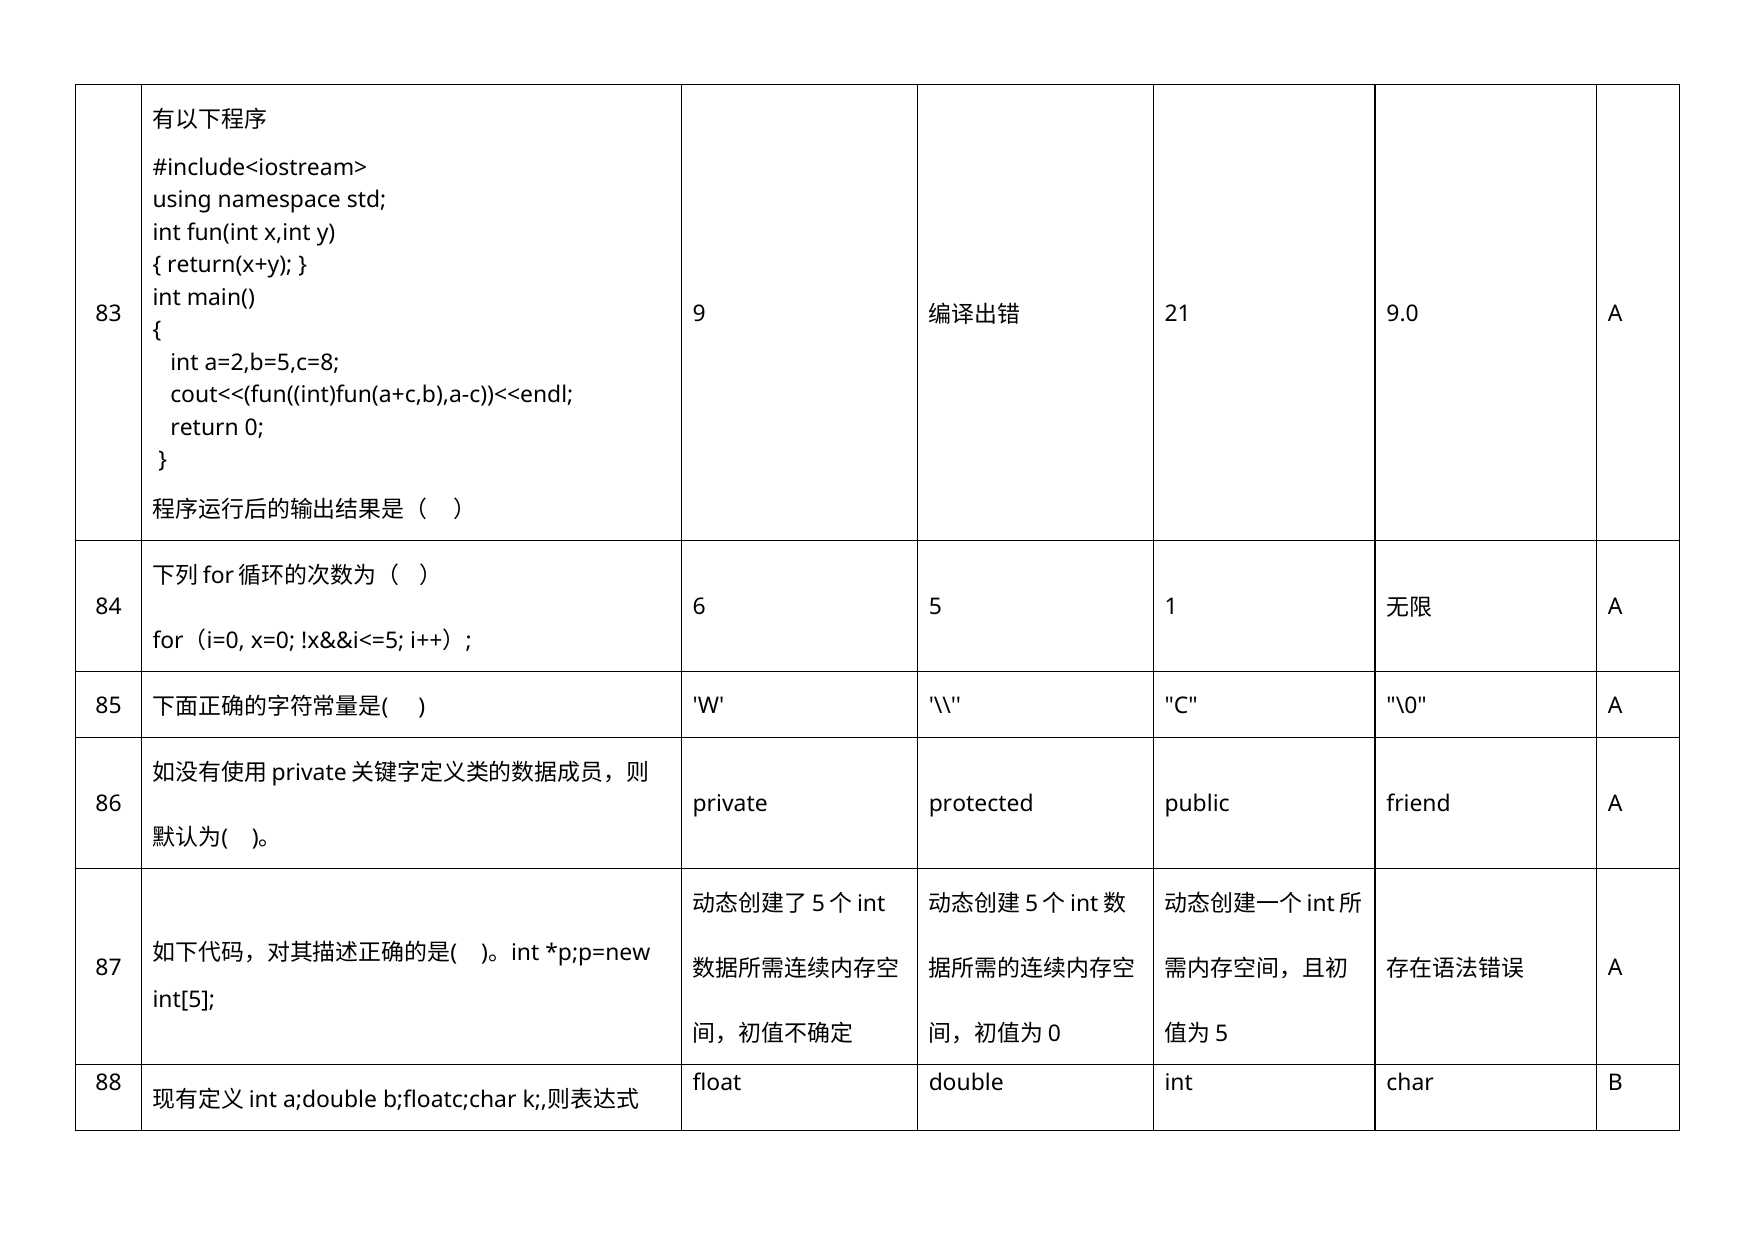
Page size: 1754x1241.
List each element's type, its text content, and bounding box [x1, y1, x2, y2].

table_cell 9 [682, 85, 917, 540]
table_cell A [1597, 738, 1679, 868]
table_cell 下列for循环的次数为（ ） for（i=0, x=0; !x&&i<=5; i++）; [142, 541, 681, 671]
table_cell 如没有使用private关键字定义类的数据成员，则默认为( )。 [142, 738, 681, 868]
table_cell float [682, 1065, 917, 1130]
table_cell B [1597, 1065, 1679, 1130]
table_cell double [918, 1065, 1153, 1130]
table_cell 85 [76, 672, 141, 737]
table_cell private [682, 738, 917, 868]
table_cell 86 [76, 738, 141, 868]
table_cell 6 [682, 541, 917, 671]
table_cell A [1597, 541, 1679, 671]
table_cell 84 [76, 541, 141, 671]
table_cell 下面正确的字符常量是( ) [142, 672, 681, 737]
table_cell A [1597, 85, 1679, 540]
table_cell 存在语法错误 [1376, 869, 1596, 1064]
table_cell 87 [76, 869, 141, 1064]
table_cell A [1597, 672, 1679, 737]
table_cell '\\'' [918, 672, 1153, 737]
table_cell protected [918, 738, 1153, 868]
table_cell "C" [1154, 672, 1374, 737]
table_cell 有以下程序 #include<iostream> using namespace std; int fun(int x,int y) { return(x+y); } int main() { int a=2,b=5,c=8; cout<<(fun((int)fun(a+c,b),a-c))<<endl; return 0; } 程序运行后的输出结果是（ ） [142, 85, 681, 540]
table_cell public [1154, 738, 1374, 868]
table_cell 5 [918, 541, 1153, 671]
table_cell 如下代码，对其描述正确的是( )。int *p;p=new int[5]; [142, 869, 681, 1064]
table_cell A [1597, 869, 1679, 1064]
table_cell 编译出错 [918, 85, 1153, 540]
table_cell 9.0 [1376, 85, 1596, 540]
table_cell 动态创建5个int数据所需的连续内存空间，初值为0 [918, 869, 1153, 1064]
table_cell int [1154, 1065, 1374, 1130]
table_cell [142, 1065, 681, 1130]
table_cell 88 [76, 1065, 141, 1130]
table_cell "\0" [1376, 672, 1596, 737]
table_cell char [1376, 1065, 1596, 1130]
table_cell friend [1376, 738, 1596, 868]
table_cell 83 [76, 85, 141, 540]
table_cell 1 [1154, 541, 1374, 671]
table_cell 动态创建一个int所需内存空间，且初值为5 [1154, 869, 1374, 1064]
table_cell 21 [1154, 85, 1374, 540]
table_cell 动态创建了5个int数据所需连续内存空间，初值不确定 [682, 869, 917, 1064]
table_cell 无限 [1376, 541, 1596, 671]
table_cell 'W' [682, 672, 917, 737]
